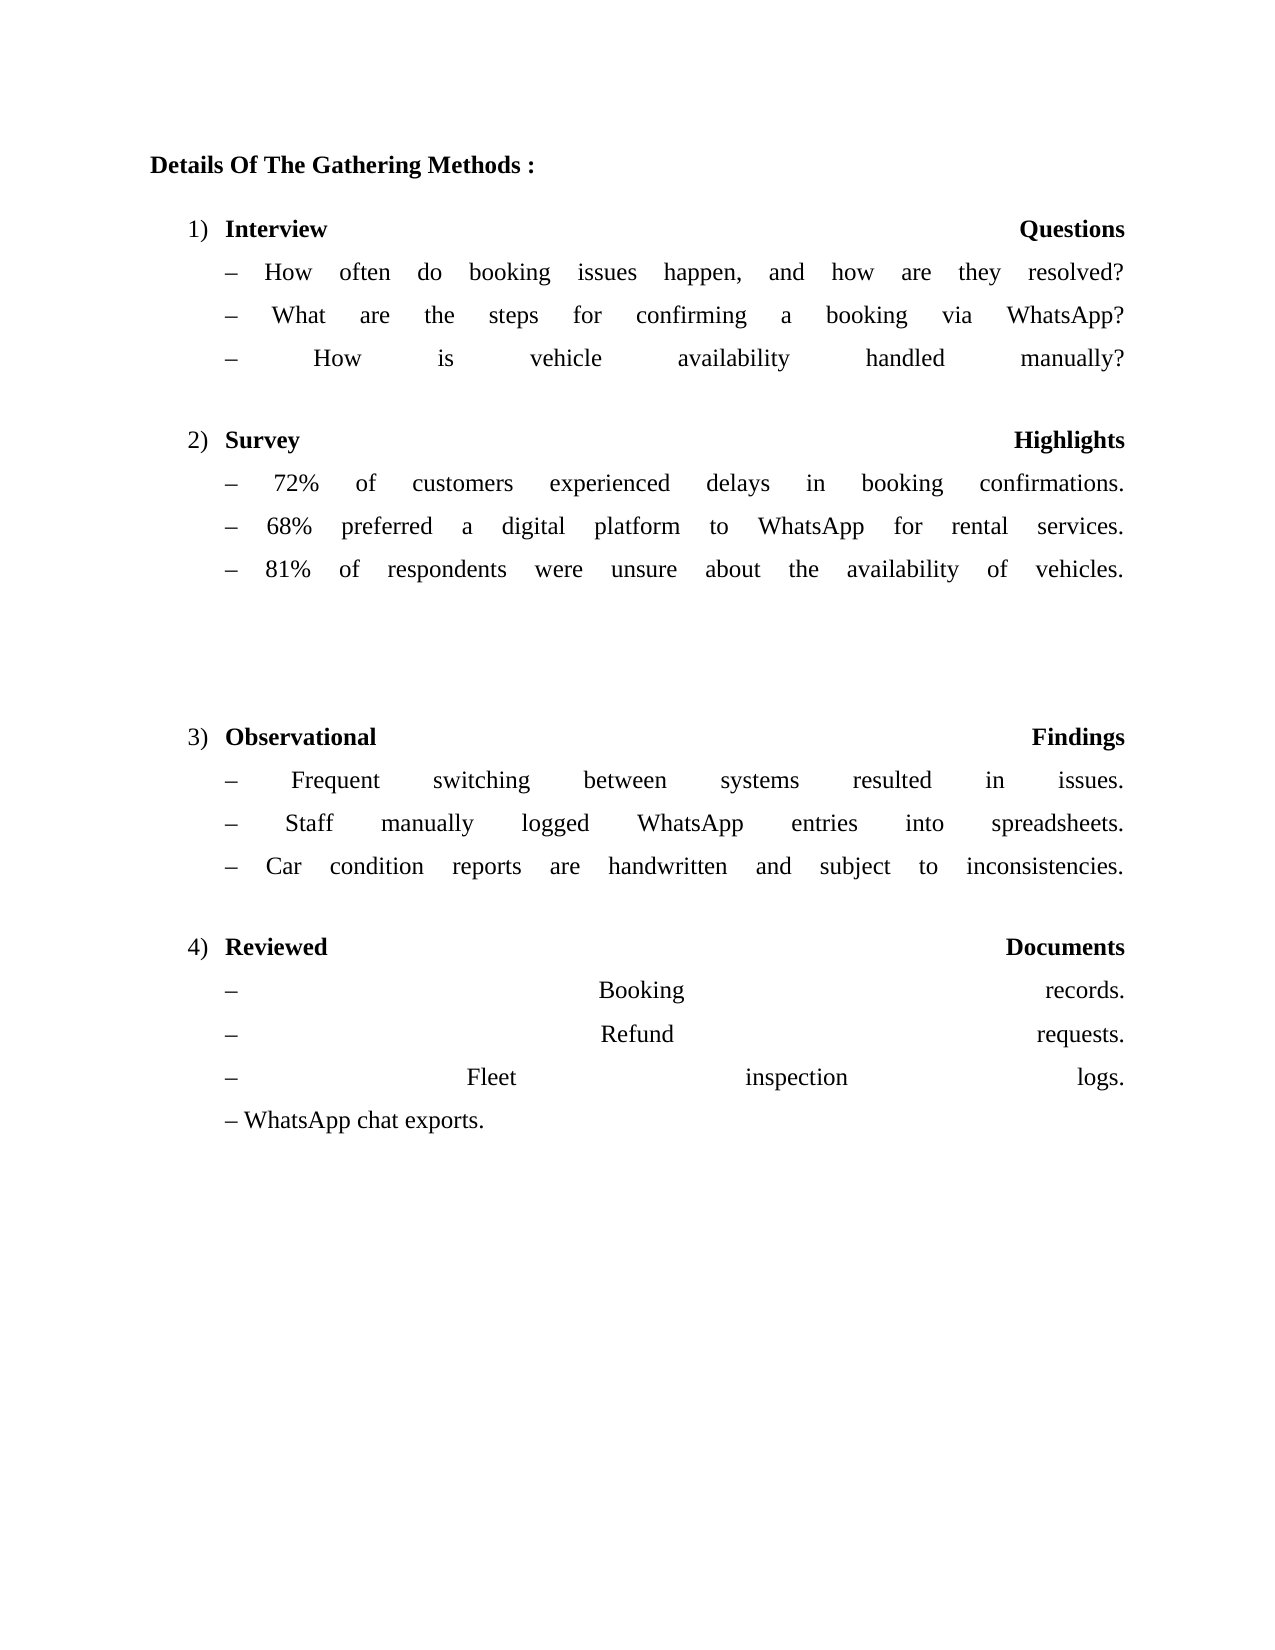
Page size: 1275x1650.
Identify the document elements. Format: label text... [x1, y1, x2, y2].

list Reviewed Documents – Booking records. – Refund requests. – Fleet inspection logs. – WhatsApp chat exports. [187, 932, 1125, 1134]
list Interview Questions – How often do booking issues happen, and how are they resolved? – What are the steps for confirming a booking via WhatsApp? – How is vehicle availability handled manually? [187, 214, 1125, 412]
list Survey Highlights – 72% of customers experienced delays in booking confirmations. – 68% preferred a digital platform to WhatsApp for rental services. – 81% of respondents were unsure about the availability of vehicles. [187, 425, 1125, 708]
text Details Of The Gathering Methods : [150, 150, 1125, 179]
list Observational Findings – Frequent switching between systems resulted in issues. – Staff manually logged WhatsApp entries into spreadsheets. – Car condition reports are handwritten and subject to inconsistencies. [187, 722, 1125, 919]
